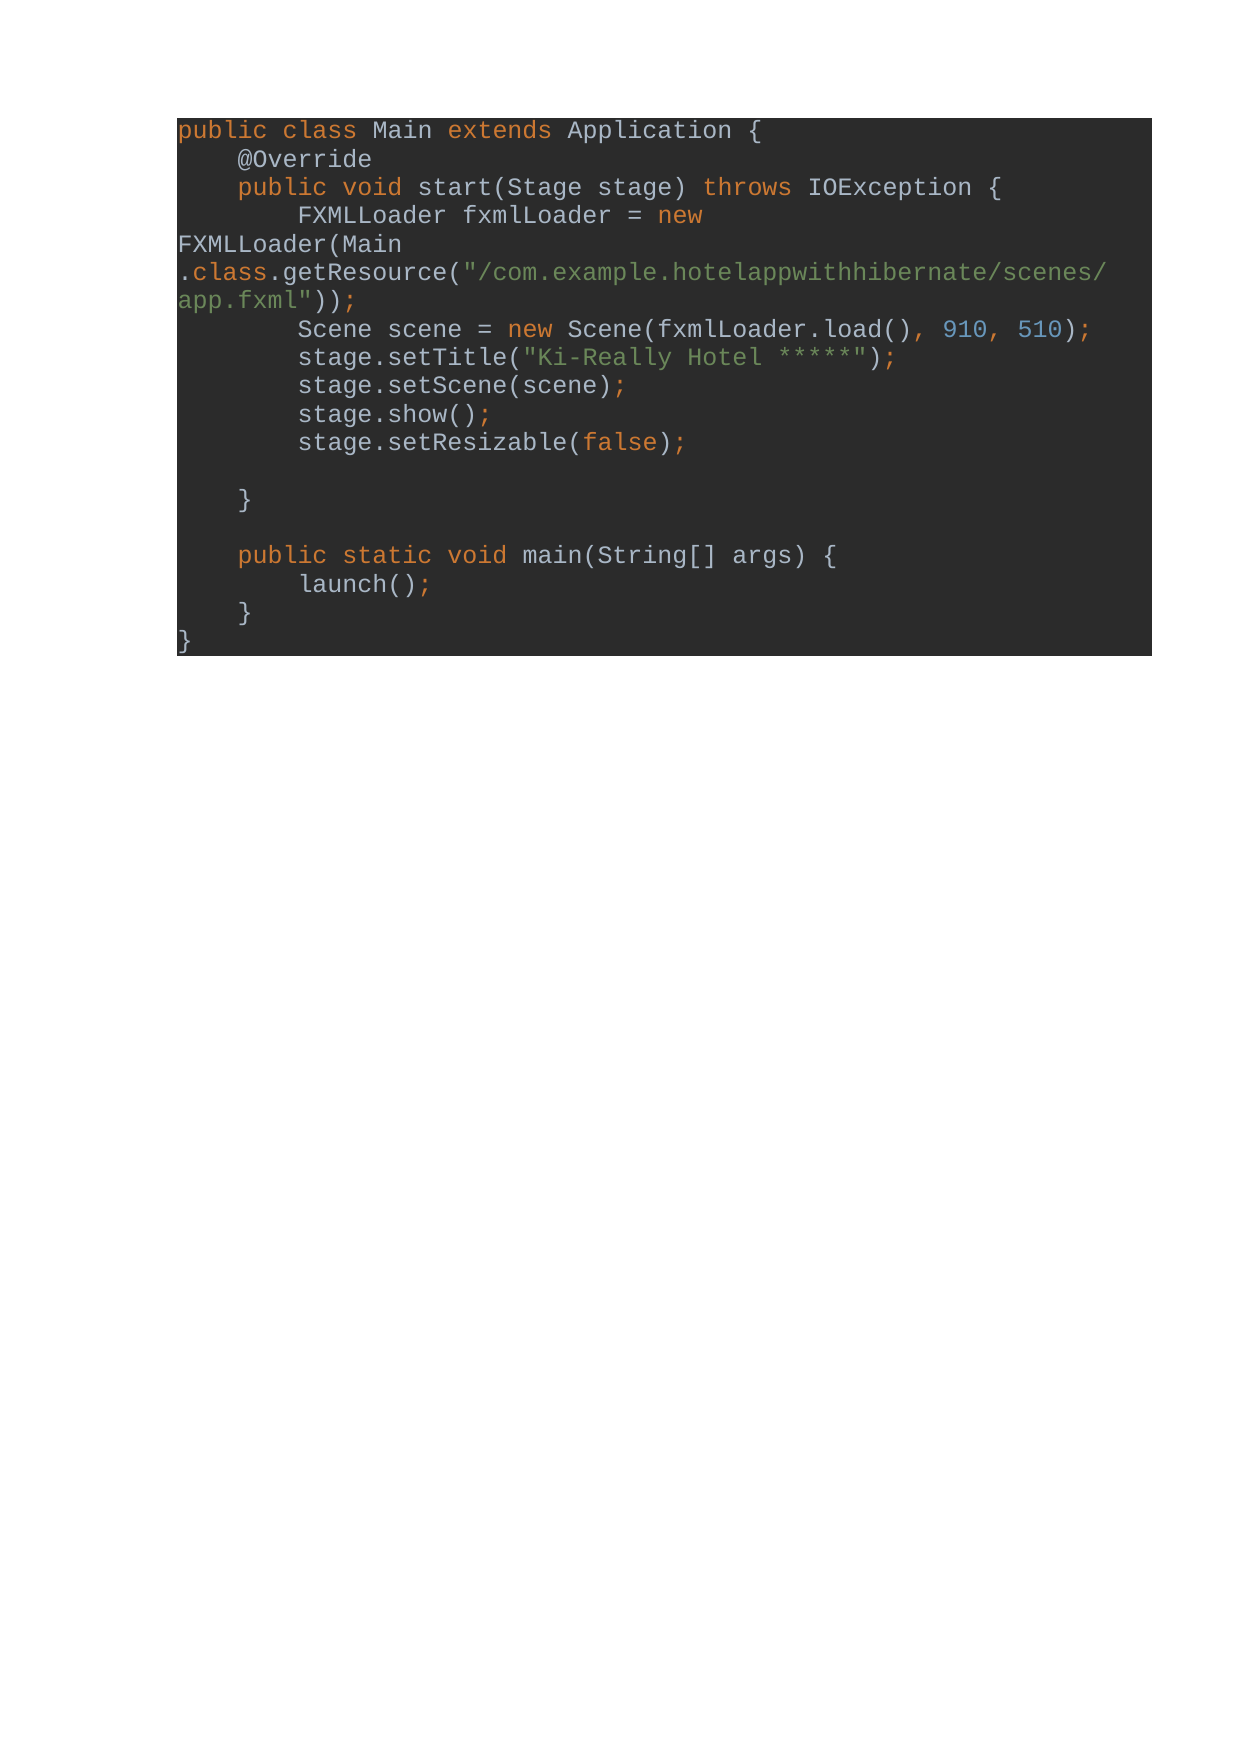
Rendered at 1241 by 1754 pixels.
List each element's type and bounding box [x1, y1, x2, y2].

text [177, 118, 1152, 656]
